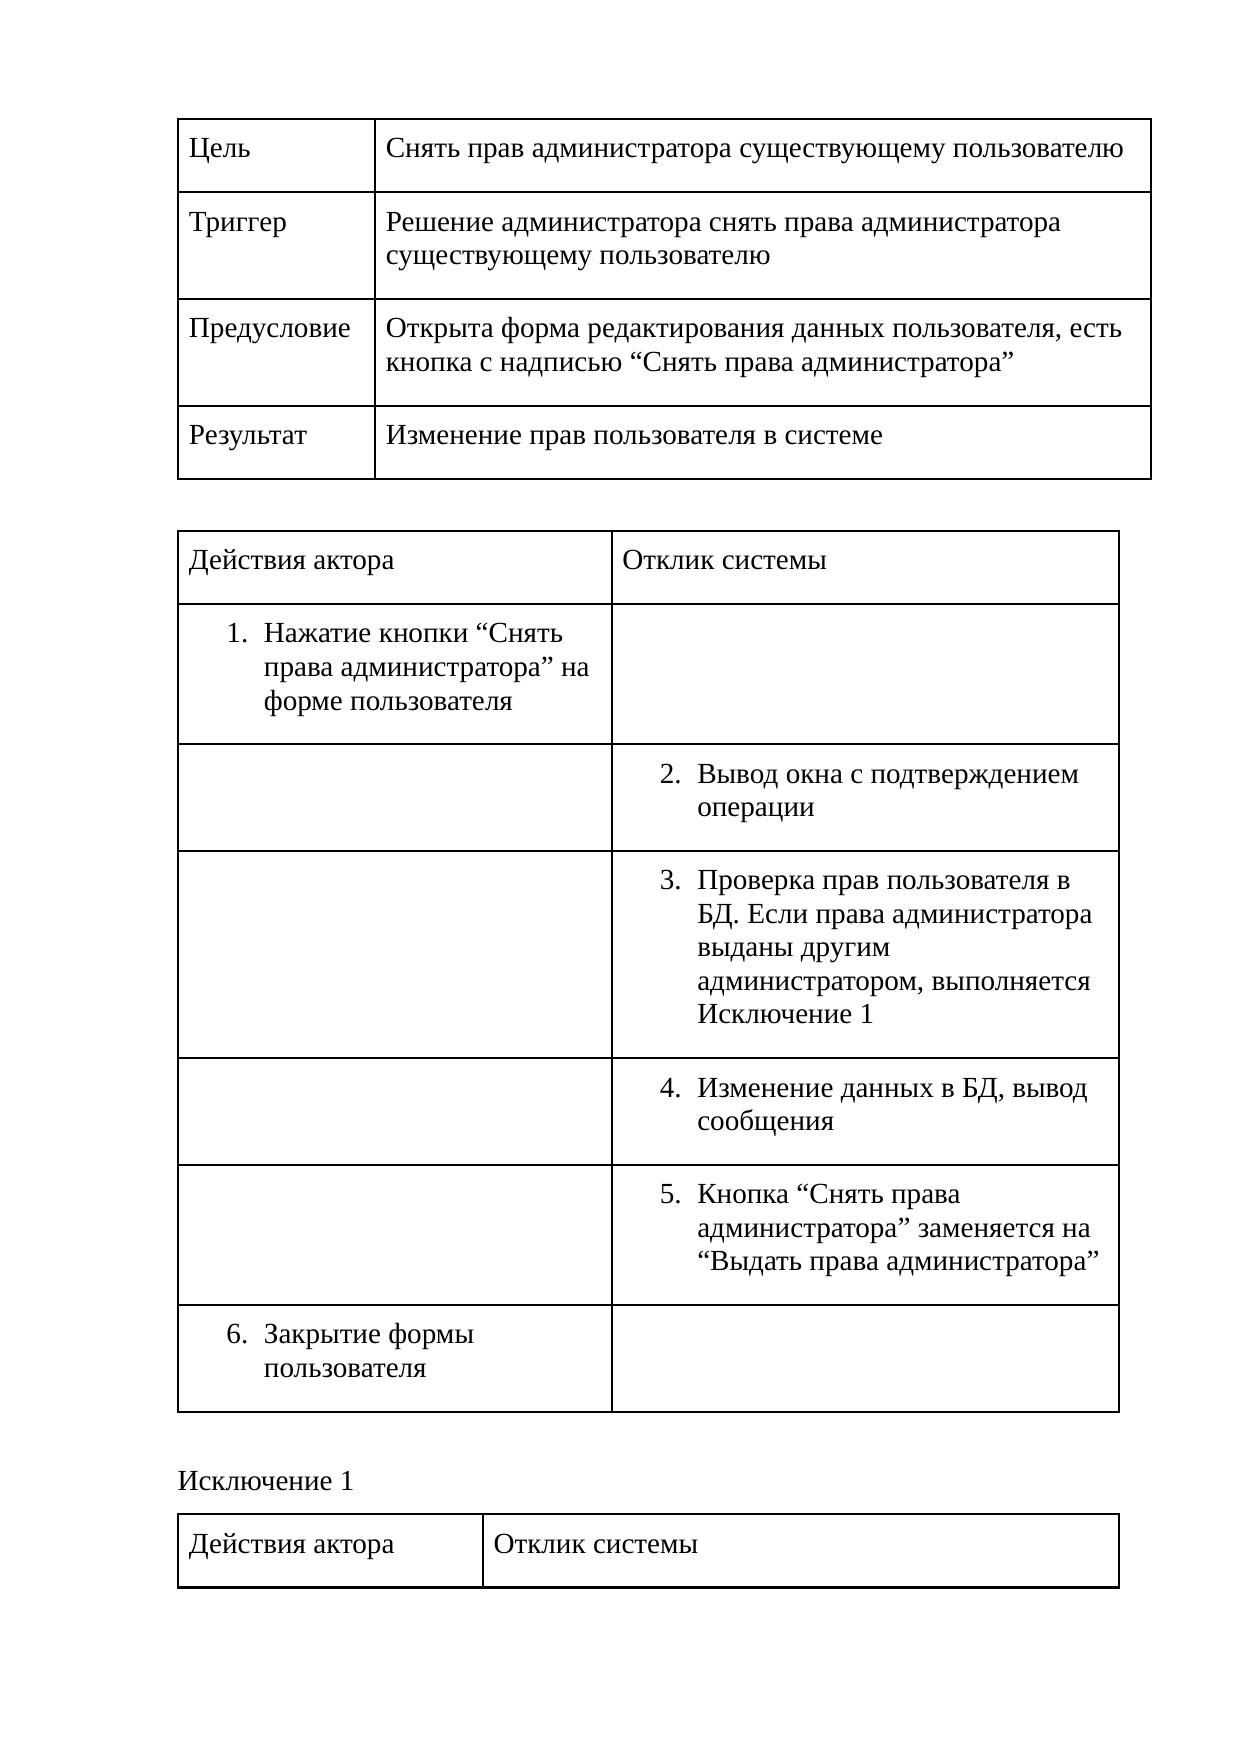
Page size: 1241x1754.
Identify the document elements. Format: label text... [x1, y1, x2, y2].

text Исключение 1 [177, 1463, 1152, 1497]
table_cell Триггер [179, 193, 374, 298]
table_cell Изменение прав пользователя в системе [376, 407, 1150, 478]
table_header Действия актора [179, 1515, 482, 1586]
table_cell Нажатие кнопки “Снять права администратора” на форме пользователя [179, 605, 611, 743]
table_cell Снять прав администратора существующему пользователю [376, 120, 1150, 191]
table_cell Открыта форма редактирования данных пользователя, есть кнопка с надписью “Снять права администратора” [376, 300, 1150, 404]
table_header Действия актора [179, 532, 611, 603]
table_cell [613, 1306, 1118, 1411]
table_cell [179, 1059, 611, 1164]
table_cell Цель [179, 120, 374, 191]
table_cell [179, 1166, 611, 1304]
table_cell Закрытие формы пользователя [179, 1306, 611, 1411]
table_cell Результат [179, 407, 374, 478]
table_header Отклик системы [484, 1515, 1118, 1586]
table_cell Изменение данных в БД, вывод сообщения [613, 1059, 1118, 1164]
table_cell Вывод окна с подтверждением операции [613, 745, 1118, 850]
table_cell Проверка прав пользователя в БД. Если права администратора выданы другим администратором, выполняется Исключение 1 [613, 852, 1118, 1057]
table_cell Кнопка “Снять права администратора” заменяется на “Выдать права администратора” [613, 1166, 1118, 1304]
table_cell [613, 605, 1118, 743]
table_cell [179, 852, 611, 1057]
table_cell Решение администратора снять права администратора существующему пользователю [376, 193, 1150, 298]
table_cell Предусловие [179, 300, 374, 404]
table_header Отклик системы [613, 532, 1118, 603]
table_cell [179, 745, 611, 850]
